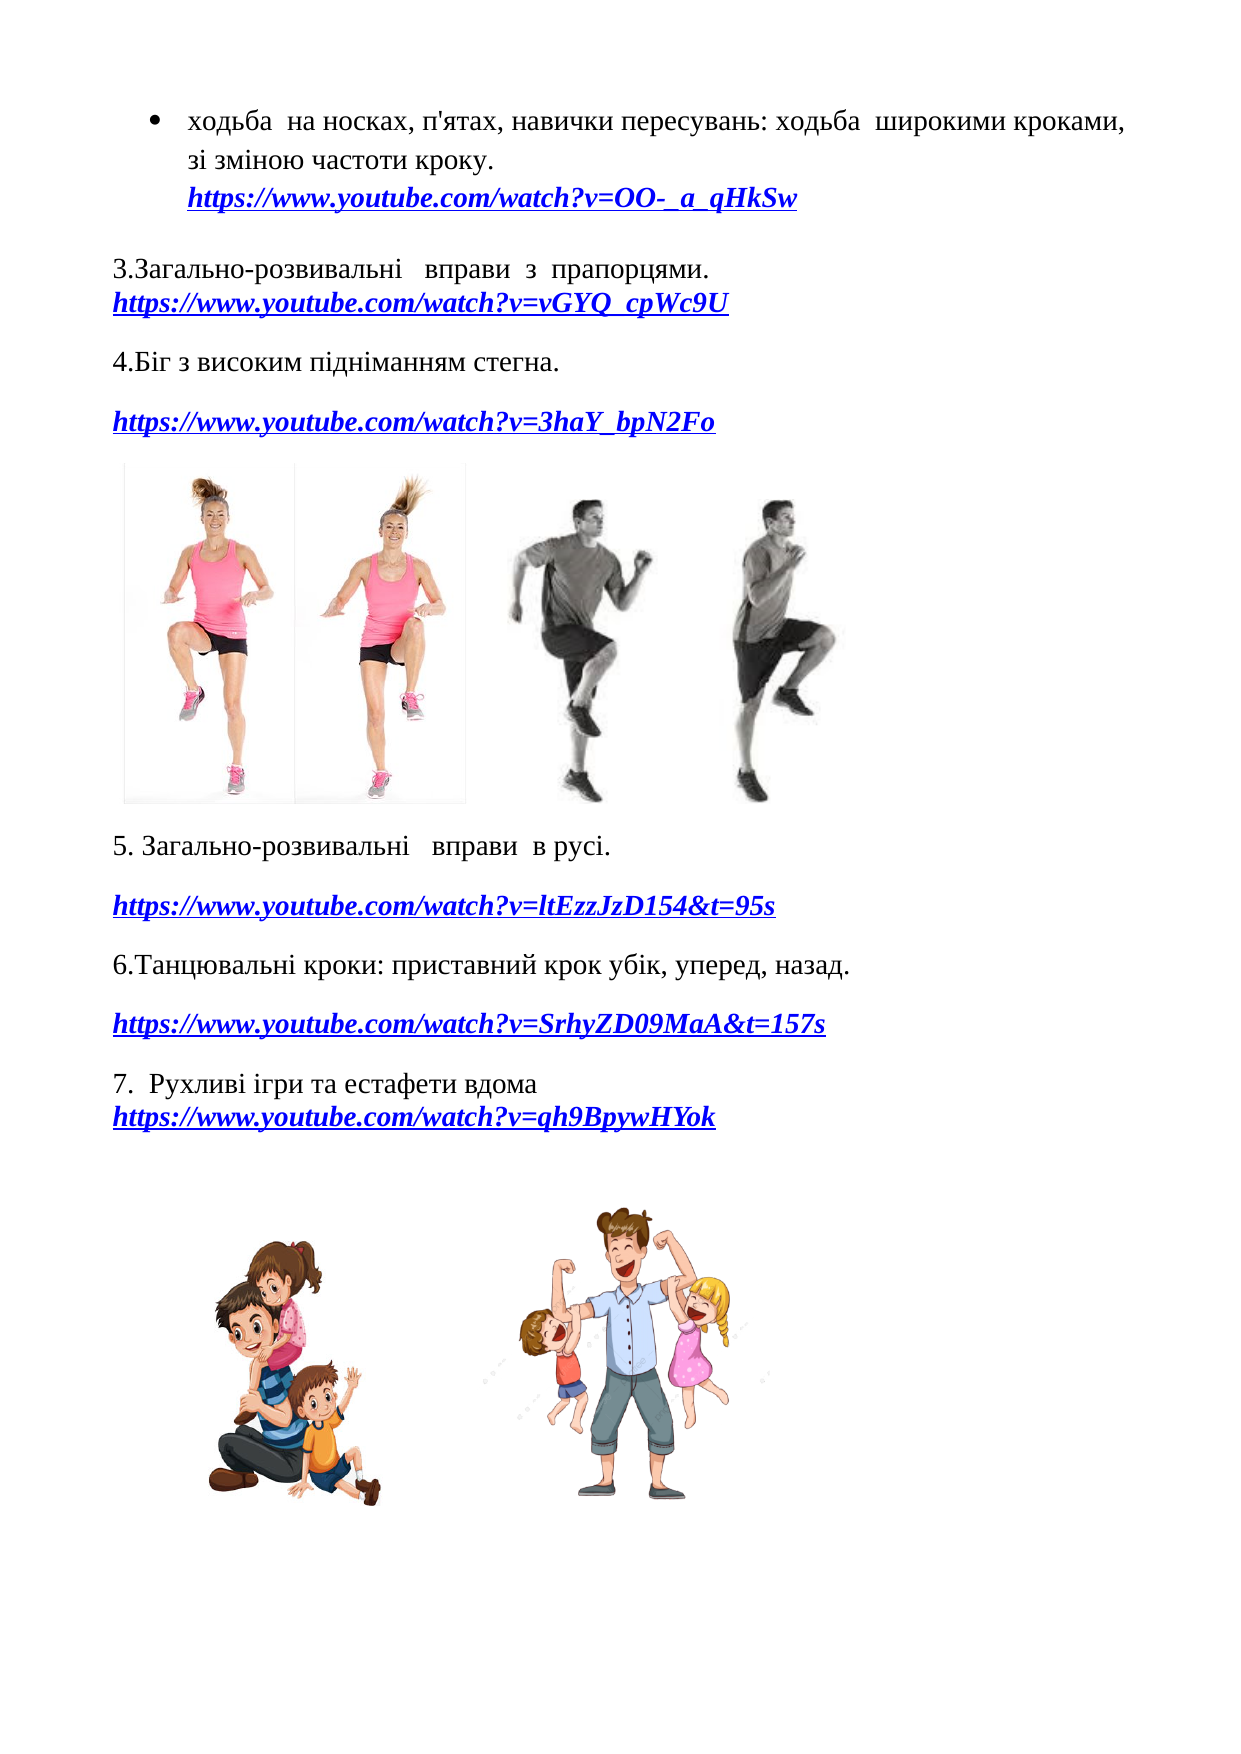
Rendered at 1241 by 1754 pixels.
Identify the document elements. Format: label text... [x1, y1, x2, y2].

text 4.Біг з високим підніманням стегна. [112, 344, 1128, 378]
list ходьба на носках, п'ятах, навички пересувань: ходьба широкими кроками, зі зміною частоти кроку. [150, 103, 1128, 176]
text 5. Загально-розвивальні вправи в русі. [112, 828, 1128, 862]
text https://www.youtube.com/watch?v=SrhyZD09MaA&t=157s [112, 1006, 1128, 1040]
text https://www.youtube.com/watch?v=3haY_bpN2Fo [112, 404, 1128, 437]
picture [112, 1200, 770, 1506]
list https://www.youtube.com/watch?v=OO-_a_qHkSw [187, 181, 1128, 214]
text 3.Загально-розвивальні вправи з прапорцями. [112, 251, 1128, 285]
subtitle https://www.youtube.com/watch?v=qh9BpywHYok [112, 1099, 1128, 1133]
text 6.Танцювальні кроки: приставний крок убік, уперед, назад. [112, 947, 1128, 981]
picture [112, 463, 873, 804]
text https://www.youtube.com/watch?v=ltEzzJzD154&t=95s [112, 888, 1128, 921]
subtitle 7. Рухливі ігри та естафети вдома [112, 1066, 1128, 1099]
text https://www.youtube.com/watch?v=vGYQ_cpWc9U [112, 285, 1128, 318]
